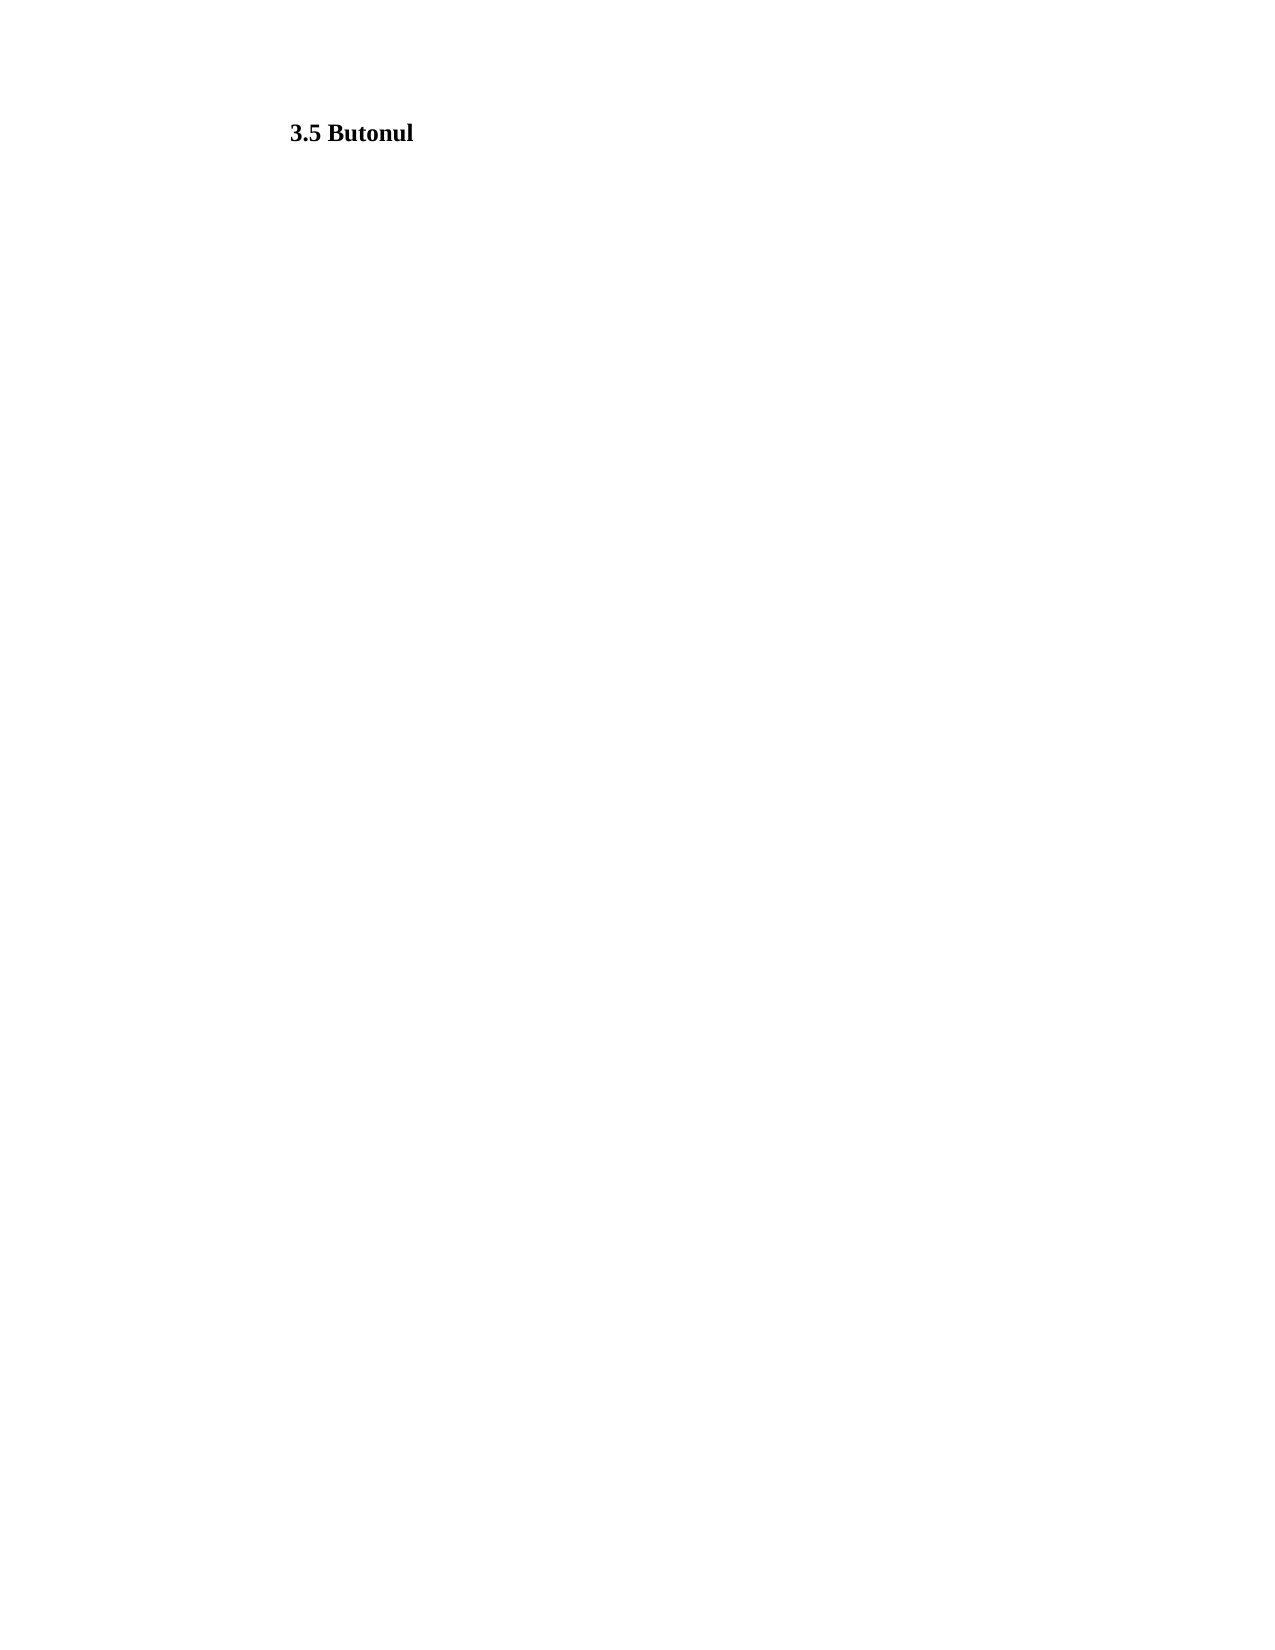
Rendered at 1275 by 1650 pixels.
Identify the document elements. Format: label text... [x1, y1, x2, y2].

text 3.5 Butonul [252, 118, 1186, 147]
